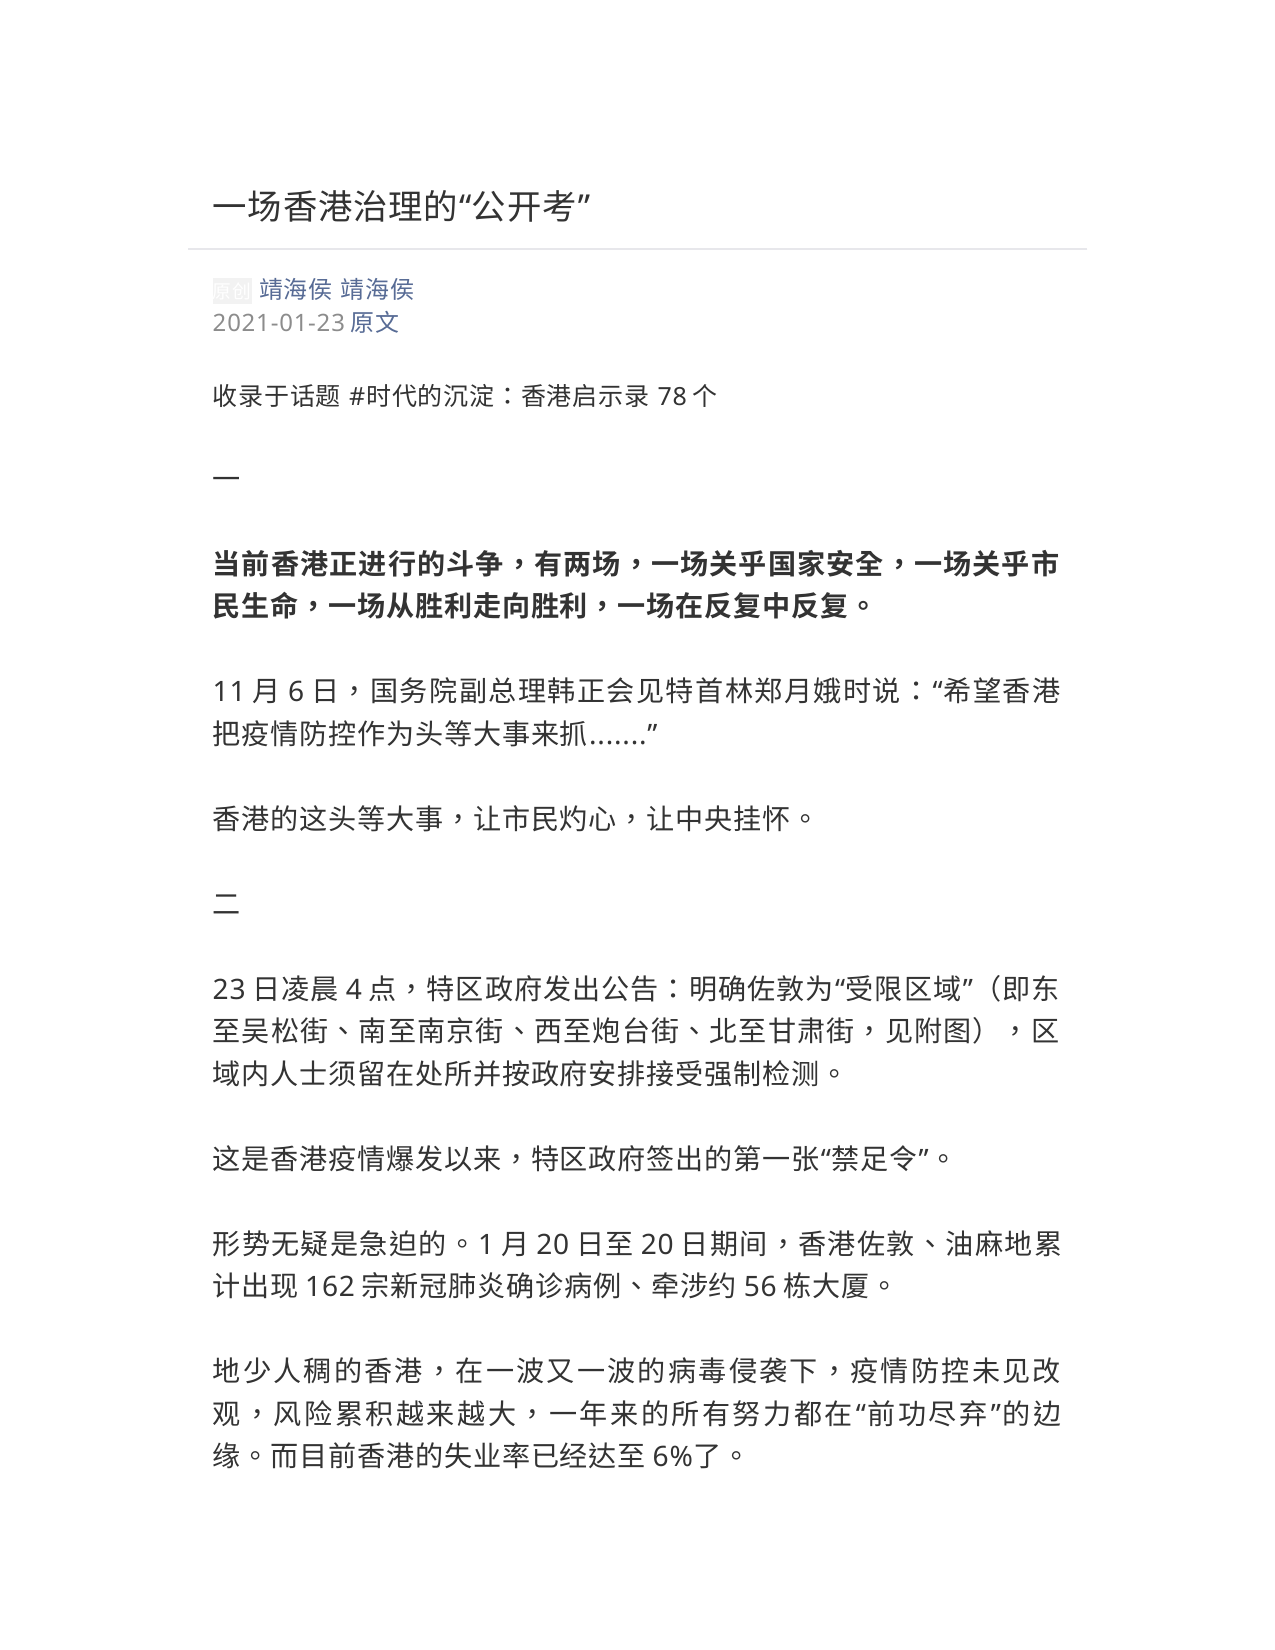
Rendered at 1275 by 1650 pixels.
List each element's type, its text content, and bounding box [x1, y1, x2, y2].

text 这是香港疫情爆发以来，特区政府签出的第一张“禁足令”。 [212, 1135, 1062, 1178]
text 形势无疑是急迫的。1月20日至20日期间，香港佐敦、油麻地累计出现162宗新冠肺炎确诊病例、牵涉约56栋大厦。 [212, 1220, 1062, 1305]
text 地少人稠的香港，在一波又一波的病毒侵袭下，疫情防控未见改观，风险累积越来越大，一年来的所有努力都在“前功尽弃”的边缘。而目前香港的失业率已经达至6%了。 [212, 1348, 1062, 1475]
text 当前香港正进行的斗争，有两场，一场关乎国家安全，一场关乎市民生命，一场从胜利走向胜利，一场在反复中反复。 [212, 540, 1062, 625]
text 一 [212, 455, 1062, 498]
list 原创 靖海侯 靖海侯 [212, 272, 1062, 306]
text 香港的这头等大事，让市民灼心，让中央挂怀。 [212, 795, 1062, 838]
text 二 [212, 880, 1062, 923]
text 2021-01-23原文 [212, 306, 1062, 338]
title 一场香港治理的“公开考” [187, 150, 1087, 250]
text 11月6日，国务院副总理韩正会见特首林郑月娥时说：“希望香港把疫情防控作为头等大事来抓.......” [212, 668, 1062, 753]
text 收录于话题 #时代的沉淀：香港启示录 78个 [212, 373, 1062, 413]
text 23日凌晨4点，特区政府发出公告：明确佐敦为“受限区域”（即东至吴松街、南至南京街、西至炮台街、北至甘肃街，见附图），区域内人士须留在处所并按政府安排接受强制检测。 [212, 965, 1062, 1093]
